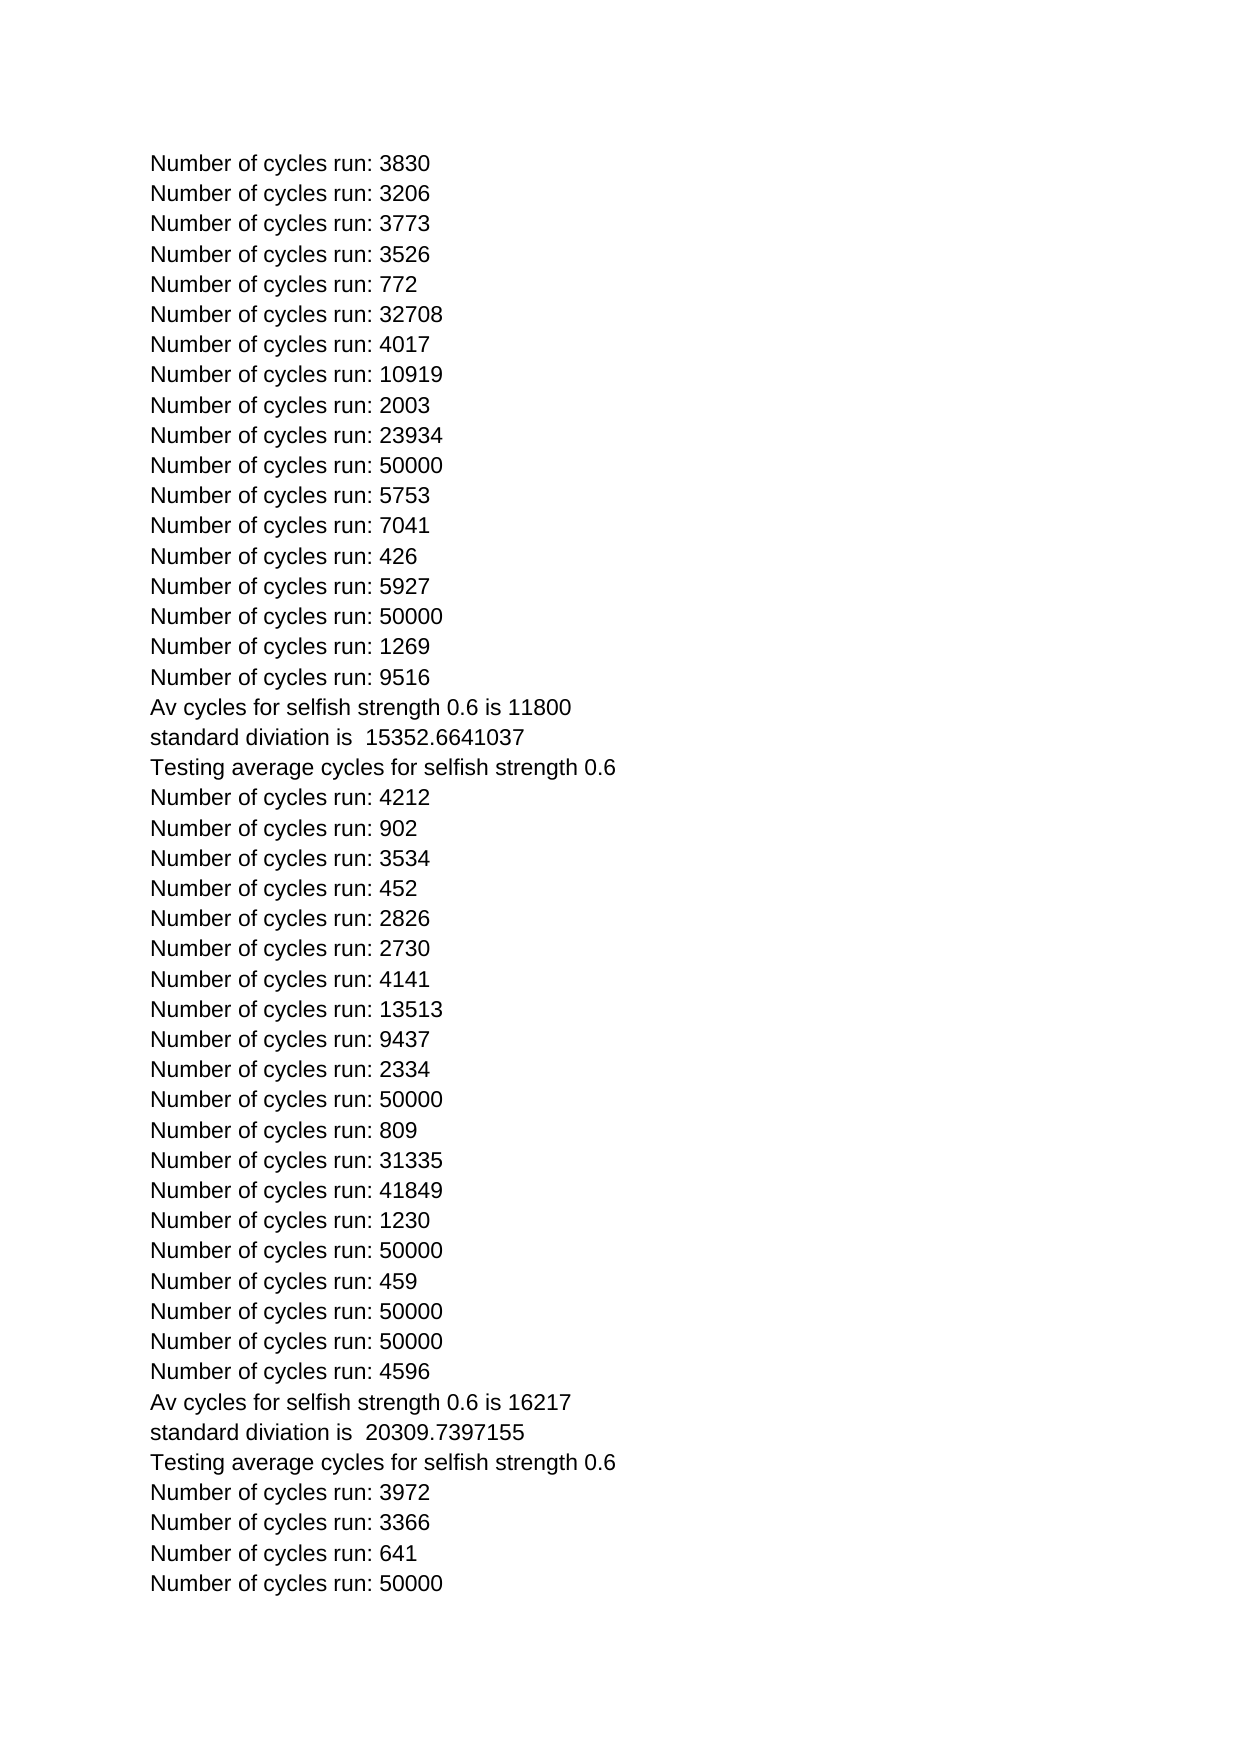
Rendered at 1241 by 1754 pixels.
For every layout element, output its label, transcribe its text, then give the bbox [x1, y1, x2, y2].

text Number of cycles run: 9516 [150, 663, 1090, 690]
text Number of cycles run: 641 [150, 1539, 1090, 1566]
text Number of cycles run: 10919 [150, 361, 1090, 388]
text Number of cycles run: 3526 [150, 241, 1090, 267]
text Av cycles for selfish strength 0.6 is 11800 [150, 694, 1090, 720]
text Number of cycles run: 4017 [150, 331, 1090, 358]
text Number of cycles run: 32708 [150, 301, 1090, 327]
text Number of cycles run: 50000 [150, 1086, 1090, 1113]
text Number of cycles run: 50000 [150, 1237, 1090, 1264]
text Number of cycles run: 50000 [150, 452, 1090, 478]
text Number of cycles run: 2730 [150, 935, 1090, 962]
text Number of cycles run: 5927 [150, 573, 1090, 599]
text Number of cycles run: 4212 [150, 784, 1090, 811]
text Number of cycles run: 50000 [150, 603, 1090, 629]
text Number of cycles run: 772 [150, 271, 1090, 297]
text Number of cycles run: 4141 [150, 966, 1090, 992]
text Number of cycles run: 809 [150, 1117, 1090, 1143]
text Number of cycles run: 31335 [150, 1147, 1090, 1173]
text Number of cycles run: 3206 [150, 180, 1090, 207]
text Number of cycles run: 3972 [150, 1479, 1090, 1506]
text Number of cycles run: 3534 [150, 845, 1090, 871]
text Number of cycles run: 3366 [150, 1509, 1090, 1536]
text Number of cycles run: 2003 [150, 392, 1090, 418]
text Number of cycles run: 459 [150, 1268, 1090, 1294]
text Number of cycles run: 902 [150, 814, 1090, 841]
text Number of cycles run: 5753 [150, 482, 1090, 509]
text standard diviation is 20309.7397155 [150, 1419, 1090, 1445]
text Number of cycles run: 1230 [150, 1207, 1090, 1234]
text Testing average cycles for selfish strength 0.6 [150, 1449, 1090, 1475]
text Number of cycles run: 2334 [150, 1056, 1090, 1083]
text Number of cycles run: 13513 [150, 996, 1090, 1022]
text Number of cycles run: 41849 [150, 1177, 1090, 1203]
text Number of cycles run: 3830 [150, 150, 1090, 176]
text Testing average cycles for selfish strength 0.6 [150, 754, 1090, 781]
text Number of cycles run: 1269 [150, 633, 1090, 660]
text Av cycles for selfish strength 0.6 is 16217 [150, 1388, 1090, 1415]
text Number of cycles run: 452 [150, 875, 1090, 901]
text Number of cycles run: 426 [150, 543, 1090, 569]
text Number of cycles run: 4596 [150, 1358, 1090, 1385]
text Number of cycles run: 50000 [150, 1298, 1090, 1324]
text Number of cycles run: 23934 [150, 422, 1090, 448]
text Number of cycles run: 7041 [150, 512, 1090, 539]
text Number of cycles run: 2826 [150, 905, 1090, 932]
text Number of cycles run: 9437 [150, 1026, 1090, 1052]
text Number of cycles run: 3773 [150, 210, 1090, 237]
text standard diviation is 15352.6641037 [150, 724, 1090, 750]
text Number of cycles run: 50000 [150, 1570, 1090, 1596]
text Number of cycles run: 50000 [150, 1328, 1090, 1354]
